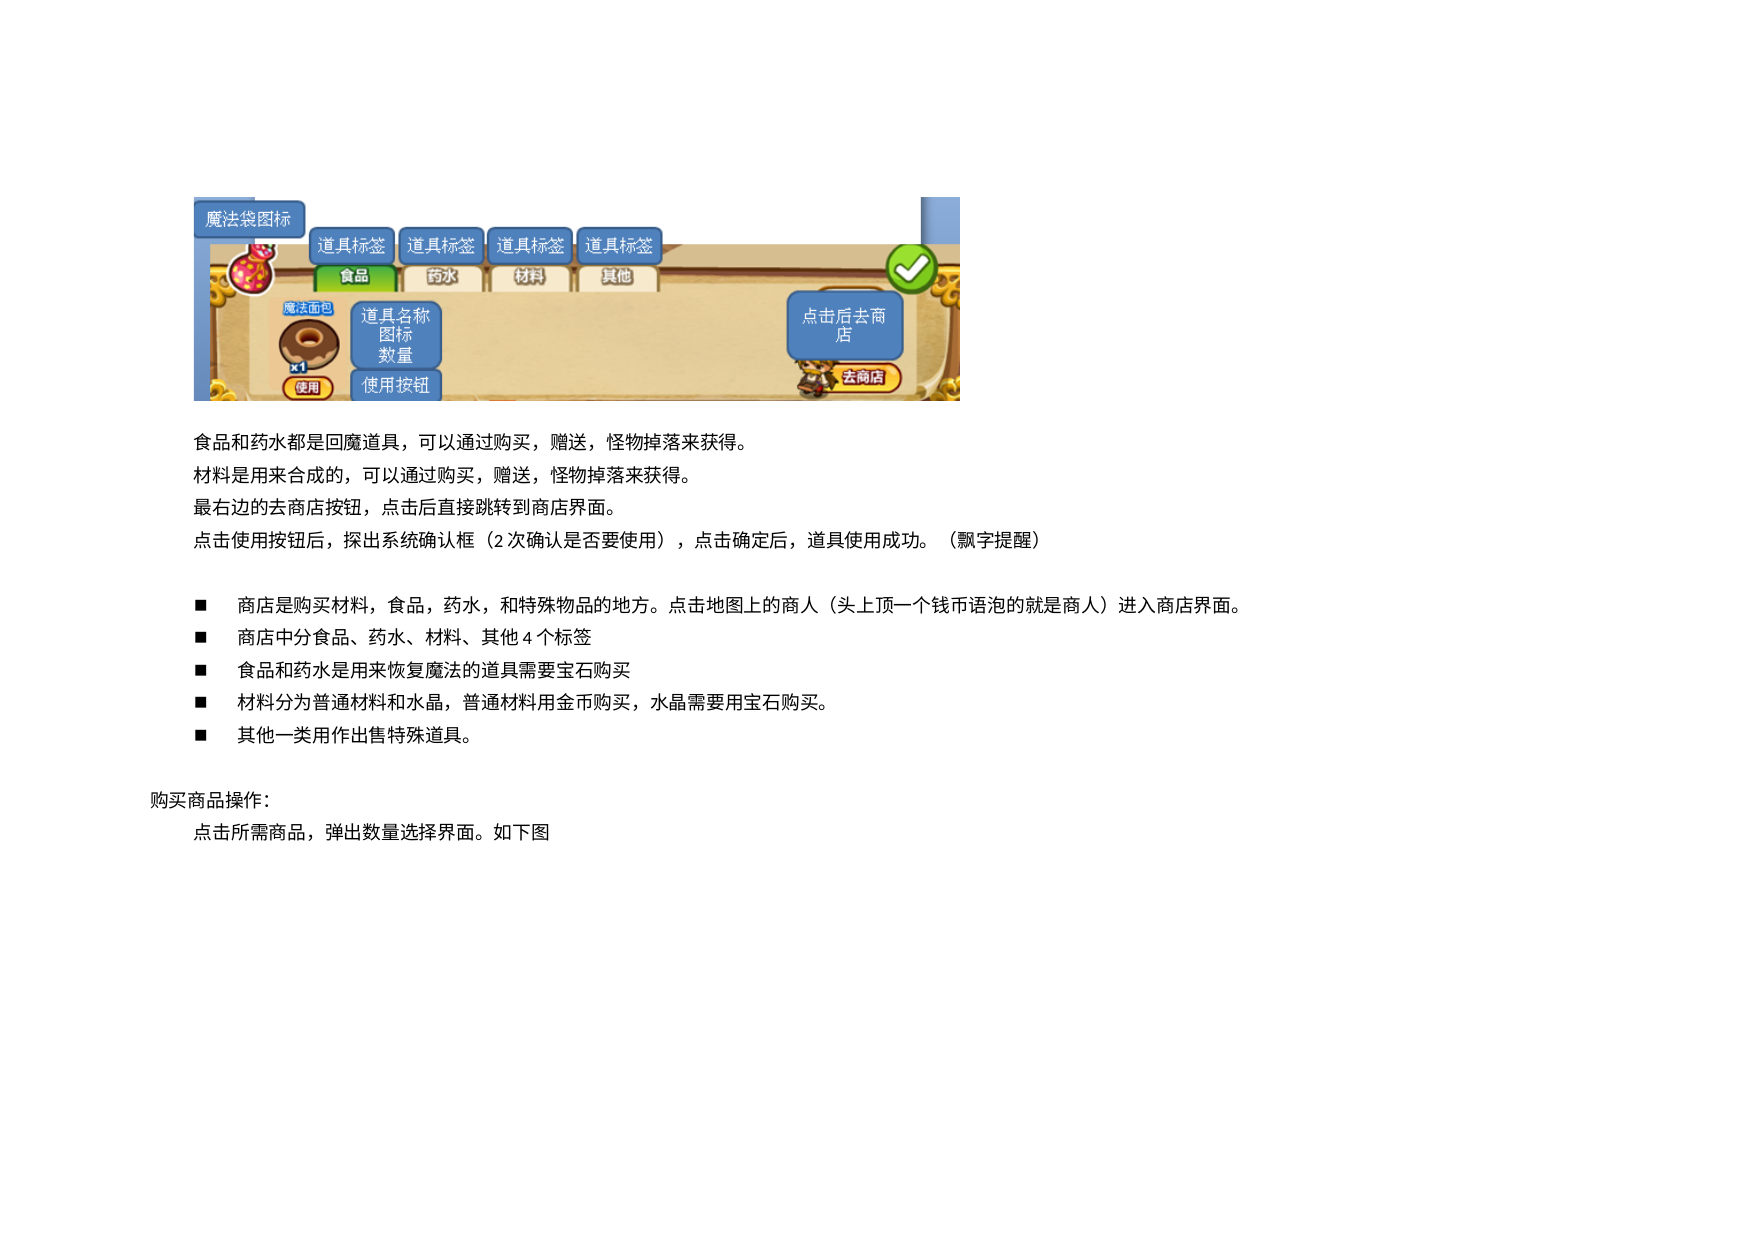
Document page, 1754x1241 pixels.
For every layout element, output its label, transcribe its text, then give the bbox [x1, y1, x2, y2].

list 商店中分食品、药水、材料、其他4个标签 [194, 620, 1604, 653]
list 食品和药水是用来恢复魔法的道具需要宝石购买 [194, 653, 1604, 685]
list 材料分为普通材料和水晶，普通材料用金币购买，水晶需要用宝石购买。 [194, 685, 1604, 718]
list 商店是购买材料，食品，药水，和特殊物品的地方。点击地图上的商人（头上顶一个钱币语泡的就是商人）进入商店界面。 [194, 588, 1604, 620]
text 最右边的去商店按钮，点击后直接跳转到商店界面。 [150, 490, 1604, 523]
text 材料是用来合成的，可以通过购买，赠送，怪物掉落来获得。 [150, 458, 1604, 490]
picture [193, 197, 960, 401]
text 食品和药水都是回魔道具，可以通过购买，赠送，怪物掉落来获得。 [150, 425, 1604, 458]
text 购买商品操作： [150, 783, 1604, 815]
list 其他一类用作出售特殊道具。 [194, 718, 1604, 750]
text 点击所需商品，弹出数量选择界面。如下图 [150, 815, 1604, 848]
text 点击使用按钮后，探出系统确认框（2次确认是否要使用），点击确定后，道具使用成功。（飘字提醒） [150, 523, 1604, 555]
